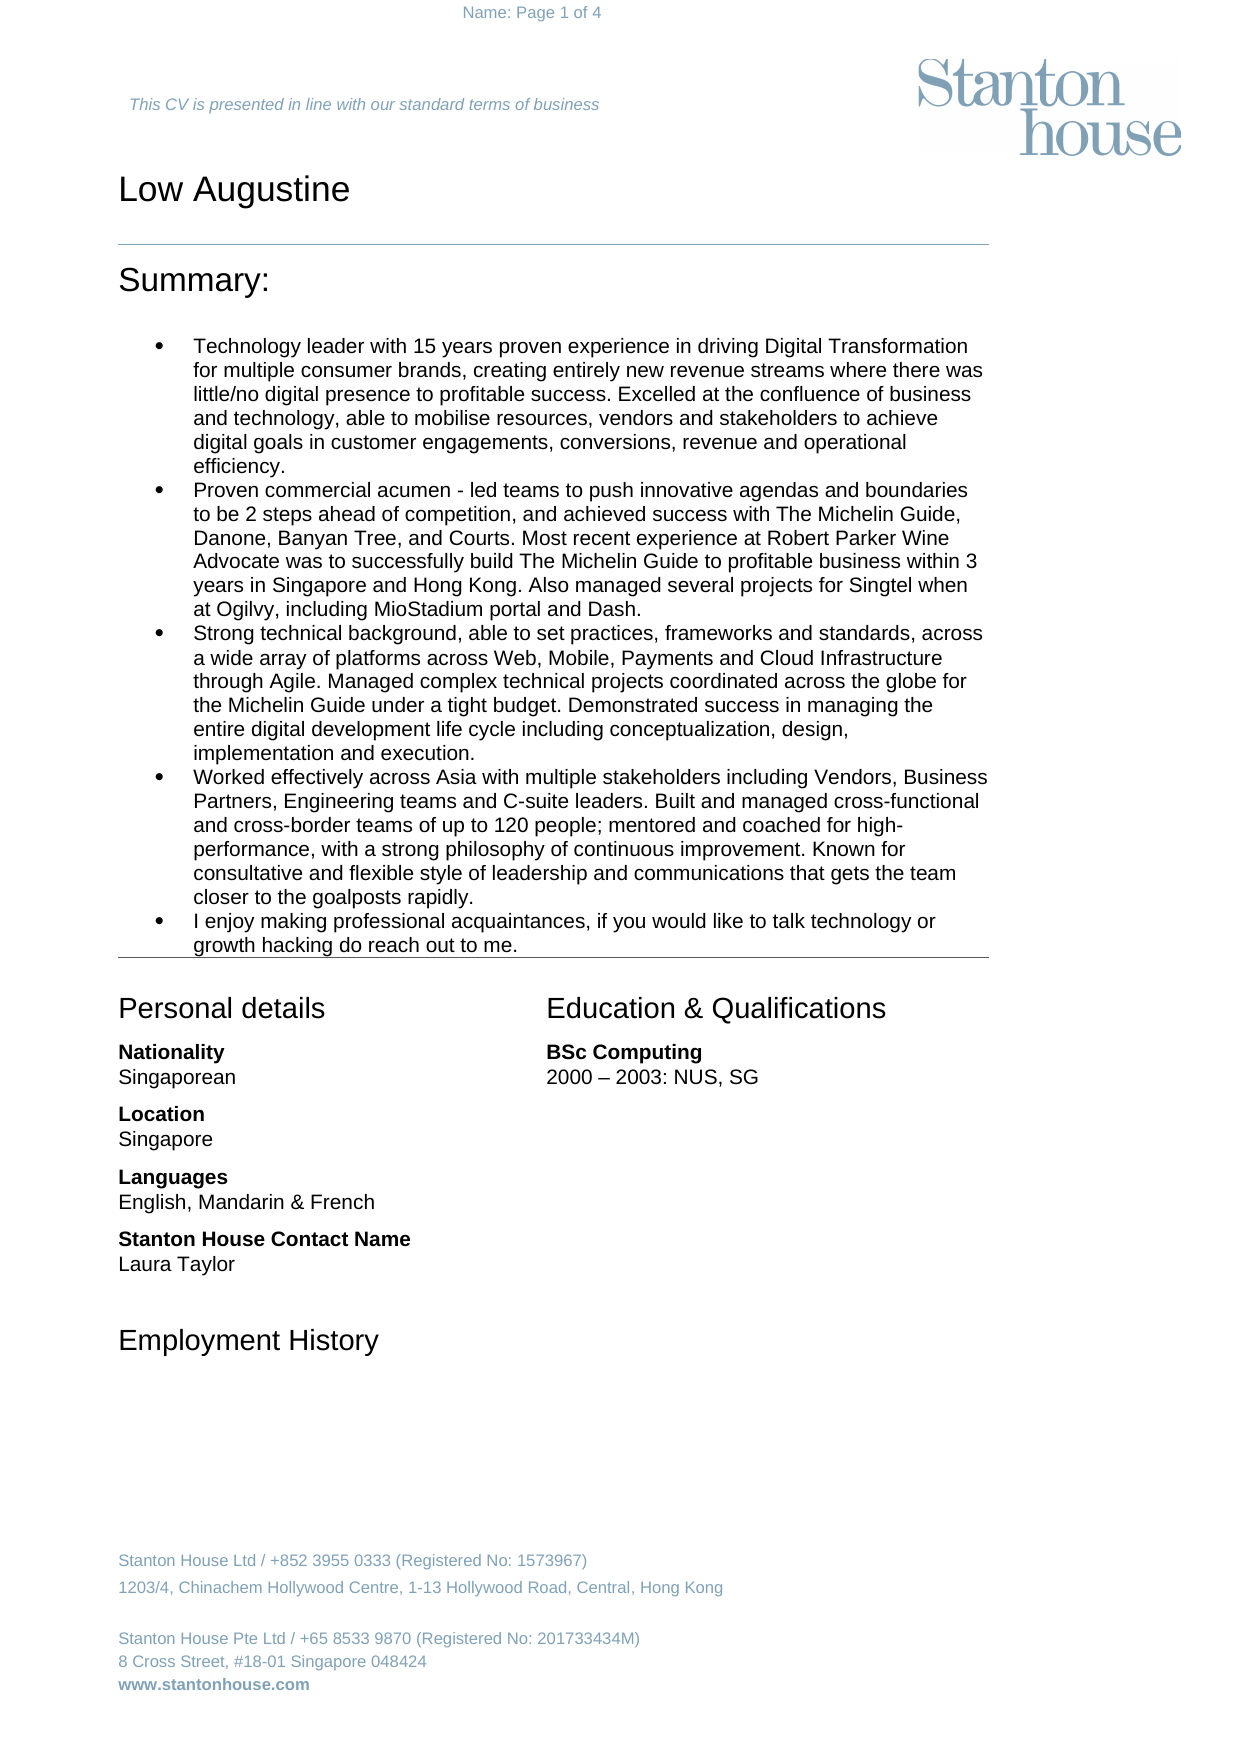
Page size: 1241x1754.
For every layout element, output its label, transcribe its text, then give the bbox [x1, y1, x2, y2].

table_header Low Augustine [118, 155, 989, 244]
table_cell Personal details Nationality Singaporean Location Singapore Languages English, Mandarin & French Stanton House Contact Name Laura Taylor [118, 958, 546, 1289]
table_cell Summary: Technology leader with 15 years proven experience in driving Digital Transformation for multiple consumer brands, creating entirely new revenue streams where there was little/no digital presence to profitable success. Excelled at the confluence of business and technology, able to mobilise resources, vendors and stakeholders to achieve digital goals in customer engagements, conversions, revenue and operational efficiency. Proven commercial acumen - led teams to push innovative agendas and boundaries to be 2 steps ahead of competition, and achieved success with The Michelin Guide, Danone, Banyan Tree, and Courts. Most recent experience at Robert Parker Wine Advocate was to successfully build The Michelin Guide to profitable business within 3 years in Singapore and Hong Kong. Also managed several projects for Singtel when at Ogilvy, including MioStadium portal and Dash. Strong technical background, able to set practices, frameworks and standards, across a wide array of platforms across Web, Mobile, Payments and Cloud Infrastructure through Agile. Managed complex technical projects coordinated across the globe for the Michelin Guide under a tight budget. Demonstrated success in managing the entire digital development life cycle including conceptualization, design, implementation and execution. Worked effectively across Asia with multiple stakeholders including Vendors, Business Partners, Engineering teams and C-suite leaders. Built and managed cross-functional and cross-border teams of up to 120 people; mentored and coached for high-performance, with a strong philosophy of continuous improvement. Known for consultative and flexible style of leadership and communications that gets the team closer to the goalposts rapidly. I enjoy making professional acquaintances, if you would like to talk technology or growth hacking do reach out to me. [118, 245, 989, 957]
text Employment History [118, 1327, 1004, 1356]
picture [918, 59, 1182, 156]
table_cell Education & Qualifications BSc Computing 2000 – 2003: NUS, SG [546, 958, 989, 1289]
